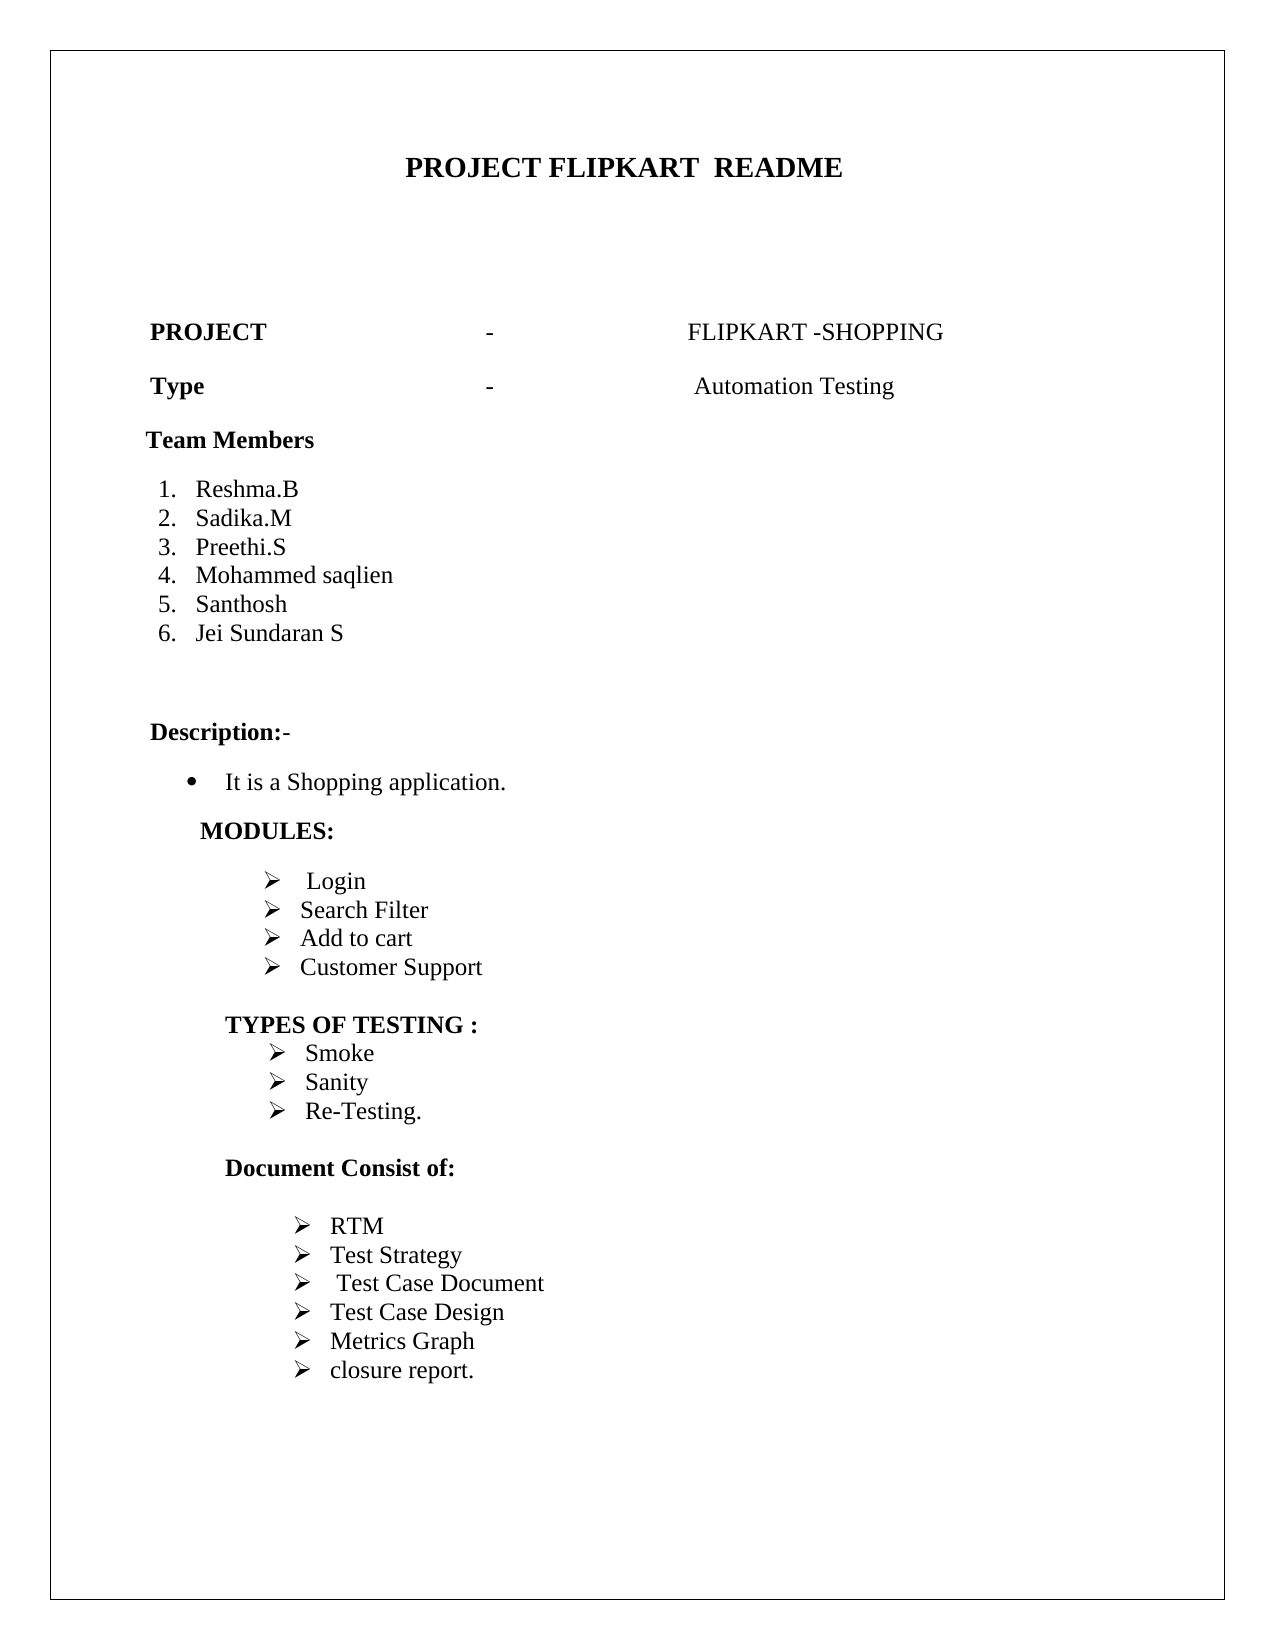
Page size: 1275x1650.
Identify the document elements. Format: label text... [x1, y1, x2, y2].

list Sanity [267, 1067, 1125, 1096]
text MODULES: [187, 816, 1125, 845]
list Login [262, 866, 1125, 895]
list It is a Shopping application. [187, 767, 1125, 796]
list Sadika.M [158, 503, 1154, 532]
list Re-Testing. [267, 1096, 1125, 1125]
list Customer Support [262, 952, 1125, 981]
text Description:- [150, 717, 1125, 746]
list Test Strategy [292, 1240, 1125, 1268]
list closure report. [292, 1355, 1125, 1383]
list Jei Sundaran S [158, 618, 1154, 647]
list Document Consist of: [225, 1153, 1125, 1182]
list RTM [292, 1211, 1125, 1240]
list TYPES OF TESTING : [225, 1010, 1125, 1038]
list Santhosh [158, 589, 1154, 618]
list Reshma.B [158, 474, 1154, 503]
list Add to cart [262, 923, 1125, 952]
list Search Filter [262, 895, 1125, 923]
text PROJECT - FLIPKART -SHOPPING [150, 317, 1125, 346]
list Test Case Design [292, 1297, 1125, 1326]
text Type - Automation Testing [150, 371, 1125, 400]
list Smoke [267, 1038, 1125, 1067]
list Mohammed saqlien [158, 561, 1154, 589]
list Preethi.S [158, 532, 1154, 561]
list Metrics Graph [292, 1326, 1125, 1355]
list Test Case Document [292, 1268, 1125, 1297]
text PROJECT FLIPKART README [150, 150, 1125, 183]
text Team Members [120, 425, 1154, 453]
